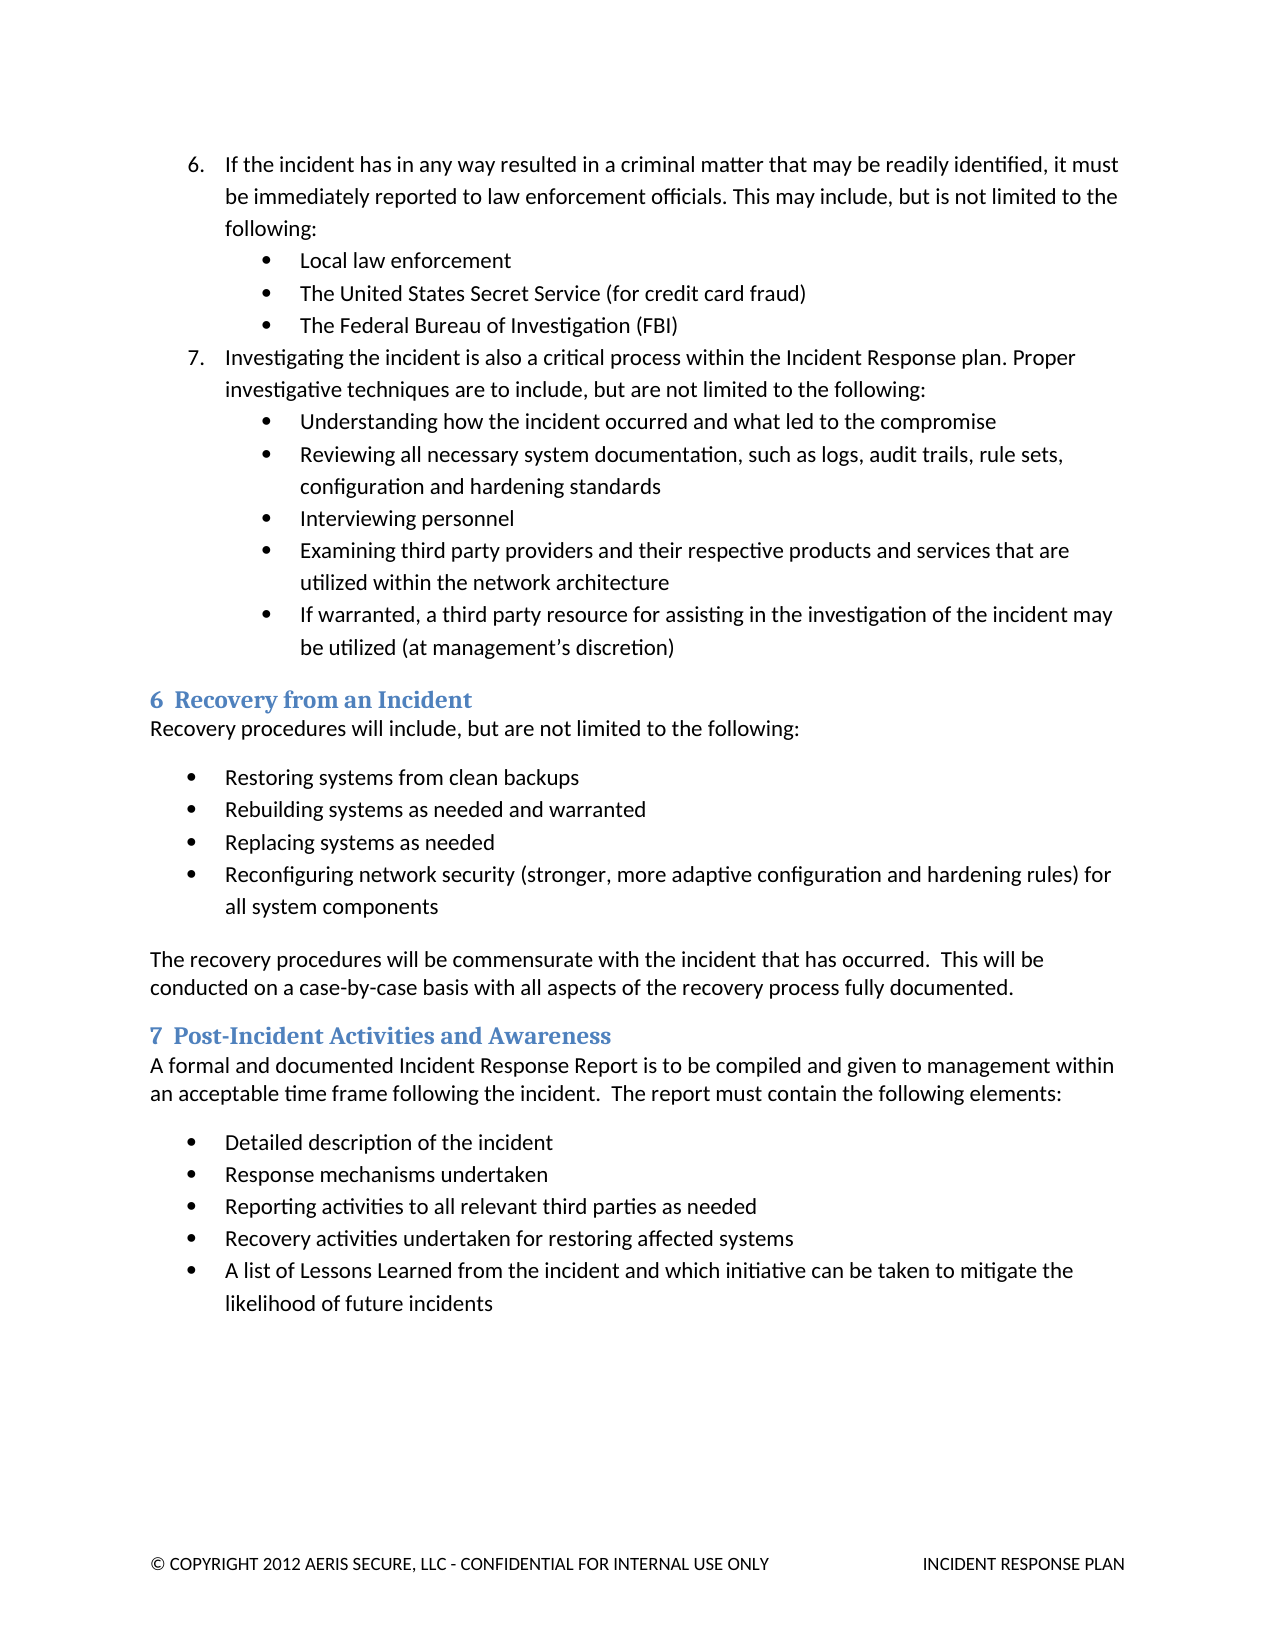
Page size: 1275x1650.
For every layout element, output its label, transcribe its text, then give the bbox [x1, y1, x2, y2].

list Understanding how the incident occurred and what led to the compromise [262, 407, 1125, 436]
text A formal and documented Incident Response Report is to be compiled and given to management within an acceptable time frame following the incident. The report must contain the following elements: [150, 1051, 1125, 1107]
list Reviewing all necessary system documentation, such as logs, audit trails, rule sets, configuration and hardening standards [262, 440, 1125, 500]
list Reporting activities to all relevant third parties as needed [187, 1192, 1125, 1220]
list Examining third party providers and their respective products and services that are utilized within the network architecture [262, 536, 1125, 596]
list Local law enforcement [262, 247, 1125, 274]
list The United States Secret Service (for credit card fraud) [262, 279, 1125, 307]
subtitle 6 Recovery from an Incident [150, 686, 1125, 714]
subtitle 7 Post-Incident Activities and Awareness [150, 1022, 1125, 1051]
text Recovery procedures will include, but are not limited to the following: [150, 714, 1125, 743]
list Recovery activities undertaken for restoring affected systems [187, 1224, 1125, 1252]
text The recovery procedures will be commensurate with the incident that has occurred. This will be conducted on a case-by-case basis with all aspects of the recovery process fully documented. [150, 945, 1125, 1001]
list The Federal Bureau of Investigation (FBI) [262, 311, 1125, 339]
list If warranted, a third party resource for assisting in the investigation of the incident may be utilized (at management’s discretion) [262, 601, 1125, 661]
list Rebuilding systems as needed and warranted [187, 796, 1125, 824]
list Restoring systems from clean backups [187, 763, 1125, 791]
list Investigating the incident is also a critical process within the Incident Response plan. Proper investigative techniques are to include, but are not limited to the following: [187, 343, 1125, 403]
list Detailed description of the incident [187, 1128, 1125, 1156]
list Response mechanisms undertaken [187, 1160, 1125, 1188]
list Replacing systems as needed [187, 828, 1125, 856]
list If the incident has in any way resulted in a criminal matter that may be readily identified, it must be immediately reported to law enforcement officials. This may include, but is not limited to the following: [187, 150, 1125, 242]
list Reconfiguring network security (stronger, more adaptive configuration and hardening rules) for all system components [187, 860, 1125, 920]
list Interviewing personnel [262, 504, 1125, 532]
list A list of Lessons Learned from the incident and which initiative can be taken to mitigate the likelihood of future incidents [187, 1256, 1125, 1317]
